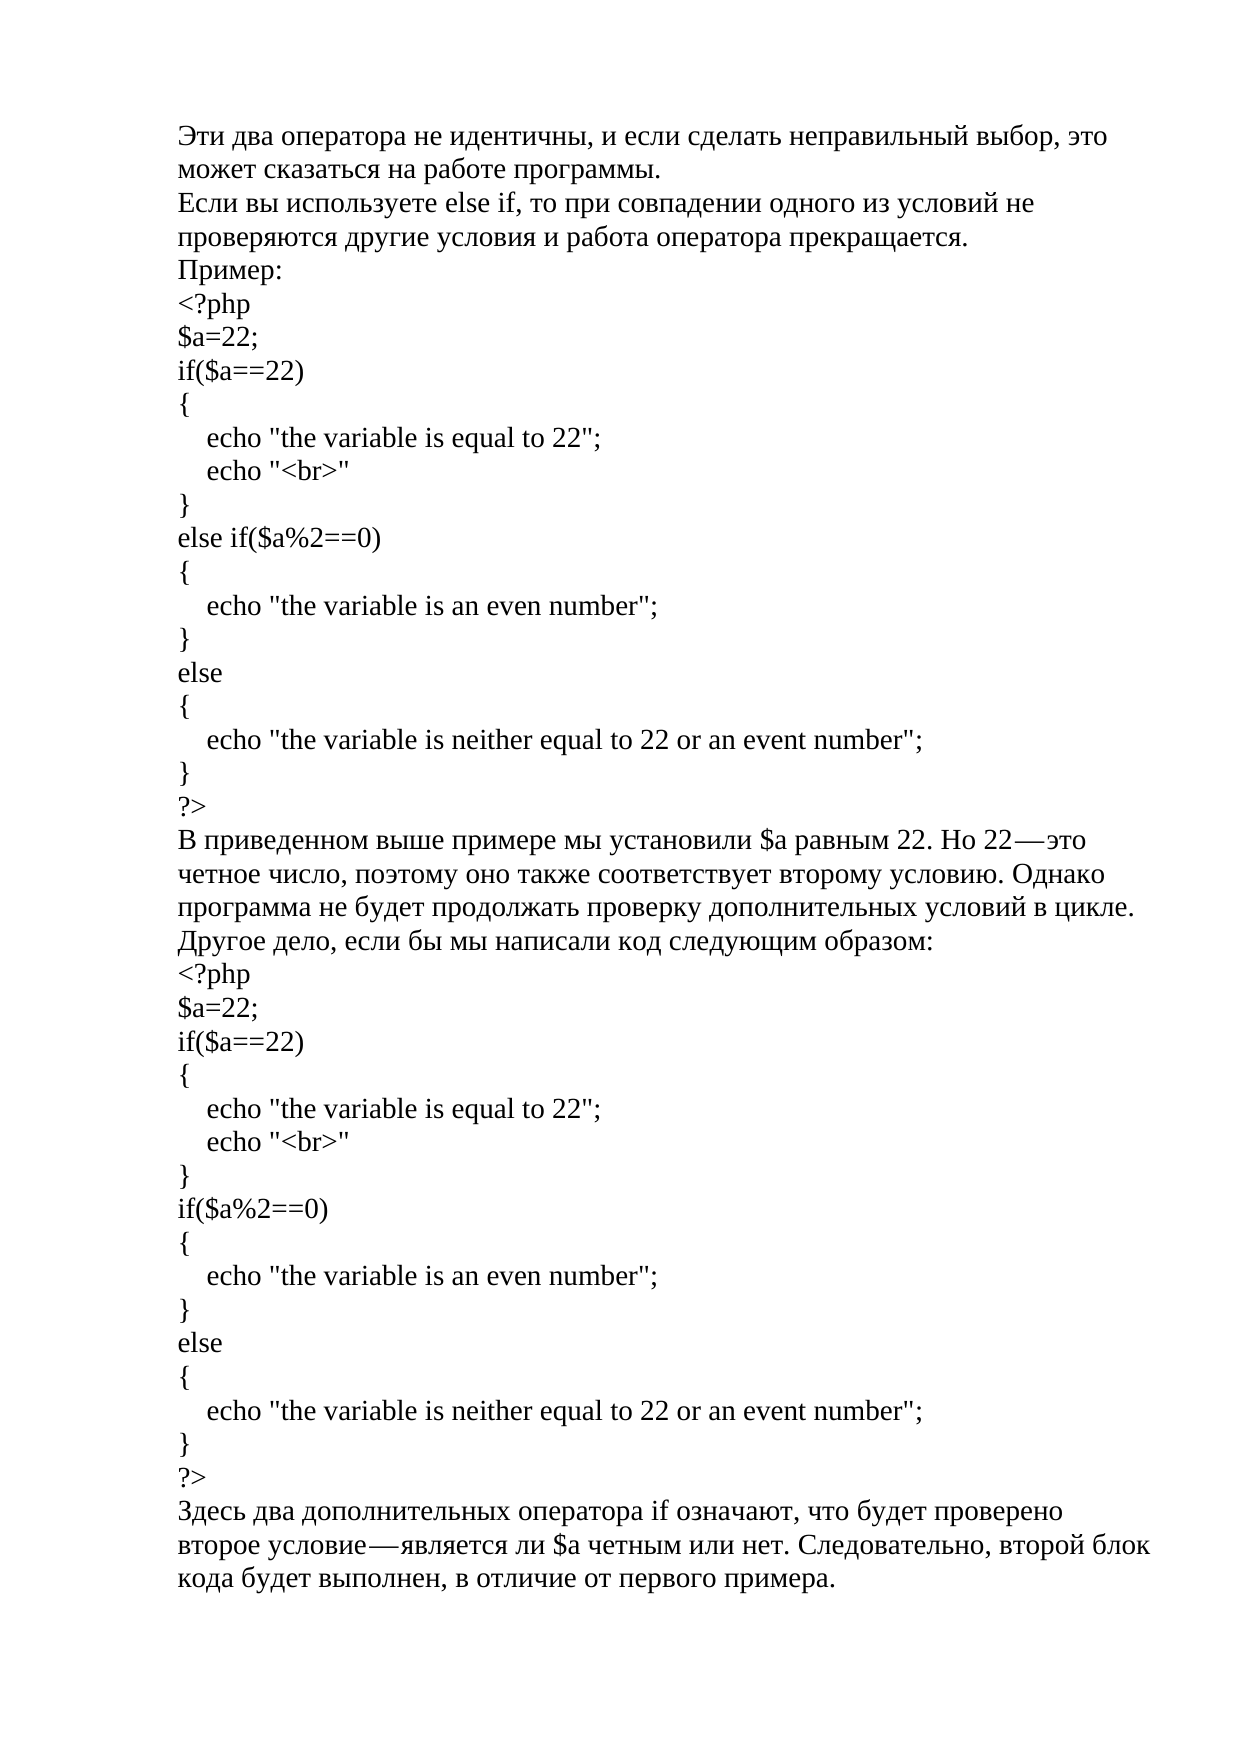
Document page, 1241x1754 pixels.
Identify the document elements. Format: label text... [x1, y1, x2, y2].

text if($a%2==0) [177, 1191, 1152, 1225]
text Пример: [177, 252, 1152, 286]
text Если вы используете else if, то при совпадении одного из условий не проверяются другие условия и работа оператора прекращается. [177, 185, 1152, 252]
text if($a==22) [177, 1024, 1152, 1057]
text <?php [177, 957, 1152, 990]
text ?> [177, 1460, 1152, 1493]
text <?php $a=22; if($a==22) { echo "the variable is equal to 22"; echo "<br>" } else if($a%2==0) { echo "the variable is an even number"; } else { echo "the variable is neither equal to 22 or an event number"; } ?> [177, 286, 1152, 822]
text { [177, 1359, 1152, 1393]
text echo "the variable is an even number"; [177, 1258, 1152, 1292]
text echo "the variable is equal to 22"; [177, 1091, 1152, 1124]
text } [177, 1426, 1152, 1460]
text echo "<br>" [177, 1124, 1152, 1158]
text echo "the variable is neither equal to 22 or an event number"; [177, 1393, 1152, 1426]
text } [177, 1158, 1152, 1191]
text { [177, 1225, 1152, 1258]
text Здесь два дополнительных оператора if означают, что будет проверено второе условие — является ли $a четным или нет. Следовательно, второй блок кода будет выполнен, в отличие от первого примера. [177, 1493, 1152, 1594]
text Эти два оператора не идентичны, и если сделать неправильный выбор, это может сказаться на работе программы. [177, 118, 1152, 185]
text В приведенном выше примере мы установили $a равным 22. Но 22 — это четное число, поэтому оно также соответствует второму условию. Однако программа не будет продолжать проверку дополнительных условий в цикле. [177, 822, 1152, 923]
text else [177, 1326, 1152, 1359]
text $a=22; [177, 990, 1152, 1024]
text } [177, 1292, 1152, 1326]
text Другое дело, если бы мы написали код следующим образом: [177, 923, 1152, 957]
text { [177, 1057, 1152, 1091]
